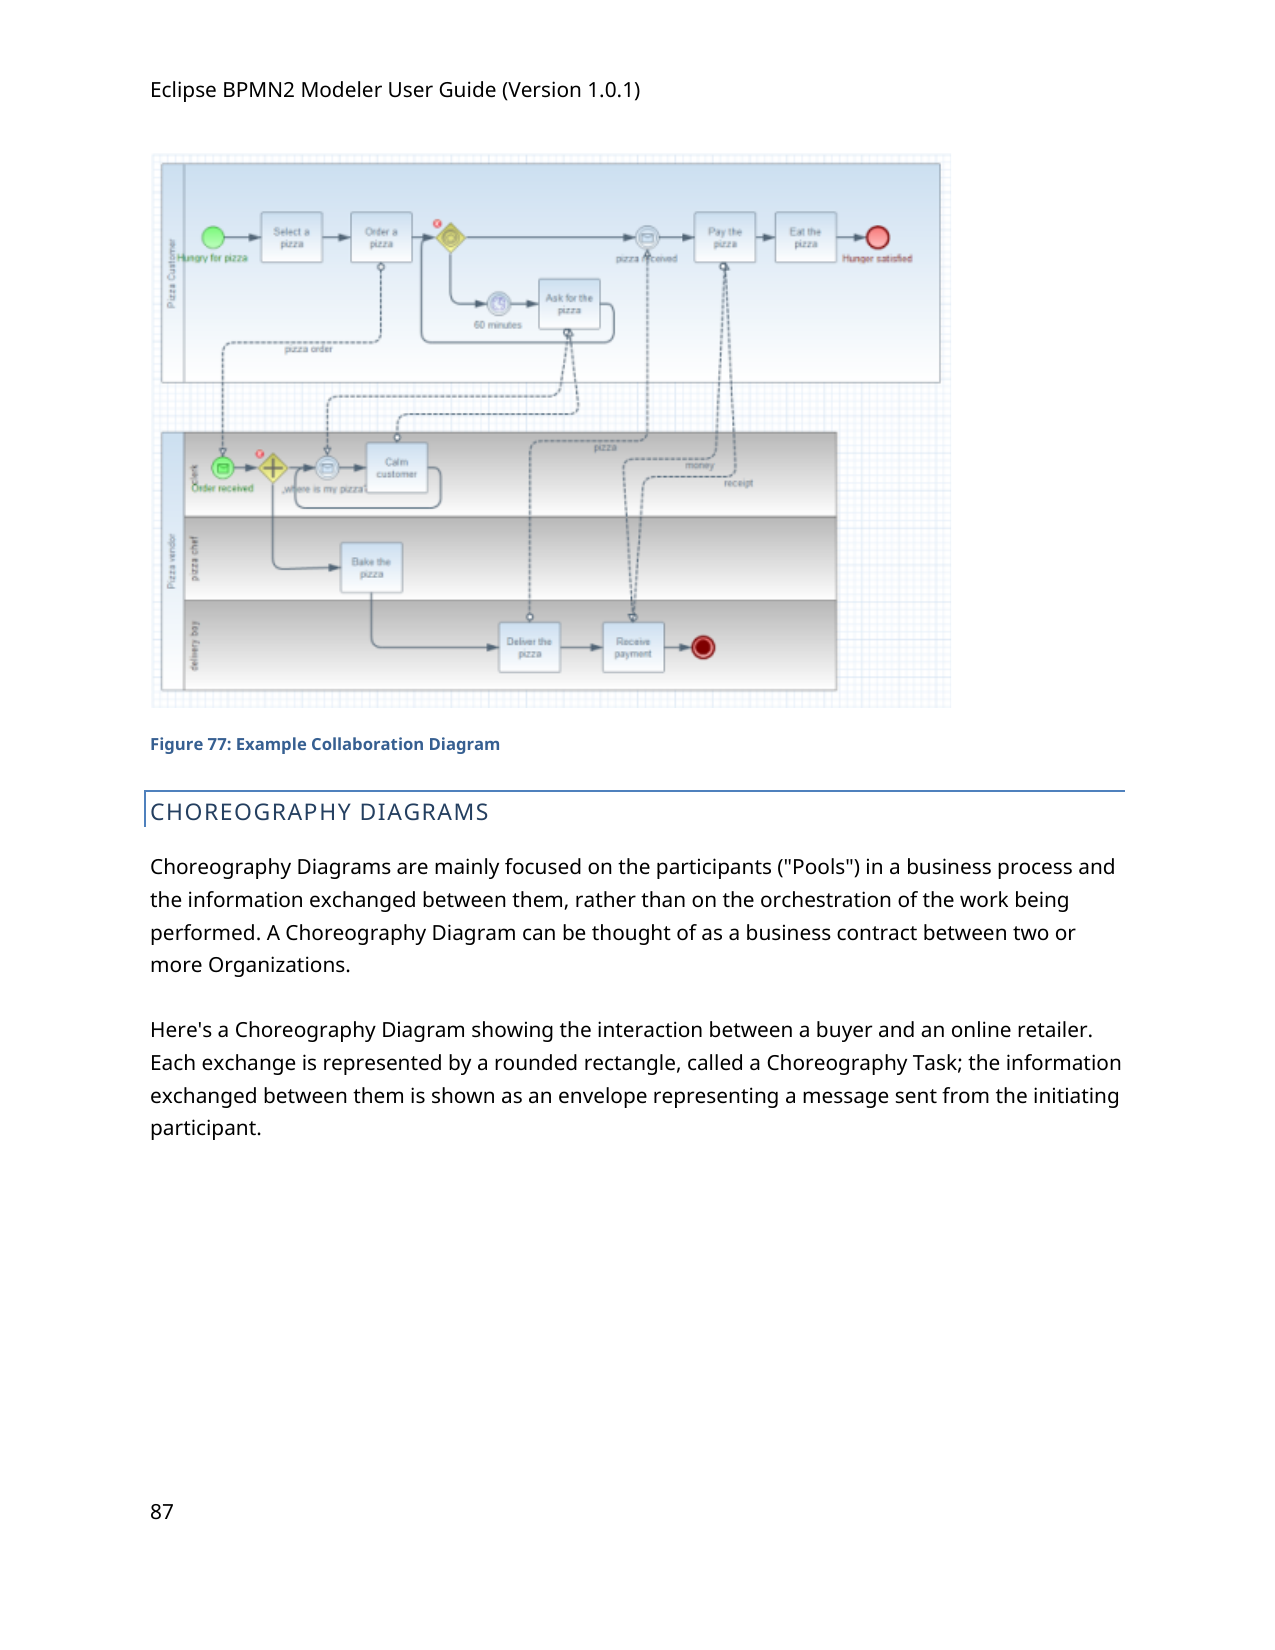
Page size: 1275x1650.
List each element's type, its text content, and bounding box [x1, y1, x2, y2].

text Figure 77: Example Collaboration Diagram [150, 733, 1125, 755]
picture [150, 152, 952, 708]
text Choreography Diagrams are mainly focused on the participants ("Pools") in a business process and the information exchanged between them, rather than on the orchestration of the work being performed. A Choreography Diagram can be thought of as a business contract between two or more Organizations. Here's a Choreography Diagram showing the interaction between a buyer and an online retailer. Each exchange is represented by a rounded rectangle, called a Choreography Task; the information exchanged between them is shown as an envelope representing a message sent from the initiating participant. [150, 852, 1125, 1142]
subtitle Choreography Diagrams [146, 792, 1125, 827]
